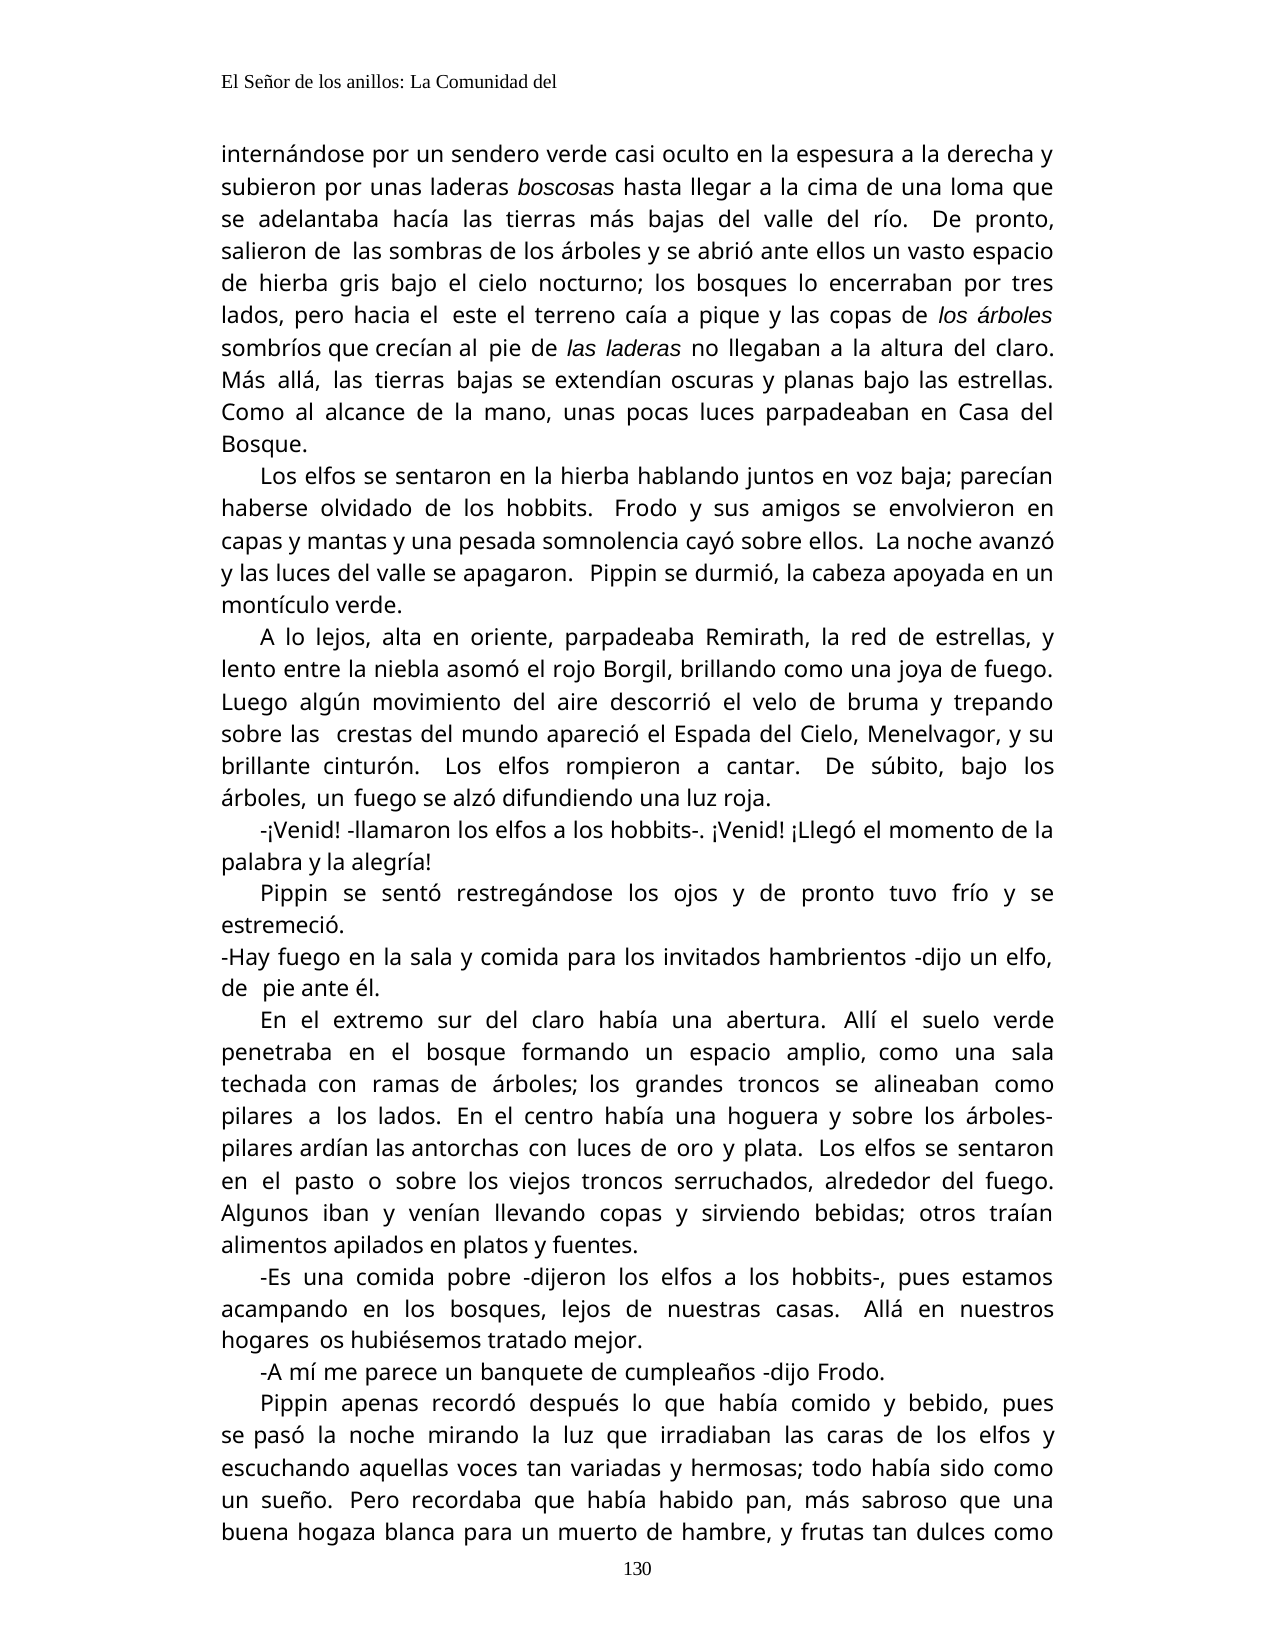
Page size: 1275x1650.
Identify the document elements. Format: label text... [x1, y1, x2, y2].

text internándose por un sendero verde casi oculto en la espesura a la derecha y subieron por unas laderas boscosas hasta llegar a la cima de una loma que se adelantaba hacía las tierras más bajas del valle del río. De pronto, salieron de las sombras de los árboles y se abrió ante ellos un vasto espacio de hierba gris bajo el cielo nocturno; los bosques lo encerraban por tres lados, pero hacia el este el terreno caía a pique y las copas de los árboles sombríos que crecían al pie de las laderas no llegaban a la altura del claro. Más allá, las tierras bajas se extendían oscuras y planas bajo las estrellas. Como al alcance de la mano, unas pocas luces parpadeaban en Casa del Bosque. [221, 138, 1055, 459]
text A lo lejos, alta en oriente, parpadeaba Remirath, la red de estrellas, y lento entre la niebla asomó el rojo Borgil, brillando como una joya de fuego. Luego algún movimiento del aire descorrió el velo de bruma y trepando sobre las crestas del mundo apareció el Espada del Cielo, Menelvagor, y su brillante cinturón. Los elfos rompieron a cantar. De súbito, bajo los árboles, un fuego se alzó difundiendo una luz roja. [221, 621, 1054, 813]
text -Es una comida pobre -dijeron los elfos a los hobbits-, pues estamos acampando en los bosques, lejos de nuestras casas. Allá en nuestros hogares os hubiésemos tratado mejor. [221, 1261, 1054, 1356]
text Pippin se sentó restregándose los ojos y de pronto tuvo frío y se estremeció. [221, 877, 1054, 940]
text -Hay fuego en la sala y comida para los invitados hambrientos -dijo un elfo, de pie ante él. [221, 941, 1054, 1003]
text Los elfos se sentaron en la hierba hablando juntos en voz baja; parecían haberse olvidado de los hobbits. Frodo y sus amigos se envolvieron en capas y mantas y una pesada somnolencia cayó sobre ellos. La noche avanzó y las luces del valle se apagaron. Pippin se durmió, la cabeza apoyada en un montículo verde. [221, 460, 1055, 620]
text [221, 1387, 1055, 1547]
text -¡Venid! -llamaron los elfos a los hobbits-. ¡Venid! ¡Llegó el momento de la palabra y la alegría! [221, 814, 1054, 877]
text En el extremo sur del claro había una abertura. Allí el suelo verde penetraba en el bosque formando un espacio amplio, como una sala techada con ramas de árboles; los grandes troncos se alineaban como pilares a los lados. En el centro había una hoguera y sobre los árboles-pilares ardían las antorchas con luces de oro y plata. Los elfos se sentaron en el pasto o sobre los viejos troncos serruchados, alrededor del fuego. Algunos iban y venían llevando copas y sirviendo bebidas; otros traían alimentos apilados en platos y fuentes. [221, 1004, 1054, 1260]
text -A mí me parece un banquete de cumpleaños -dijo Frodo. [260, 1356, 1087, 1387]
